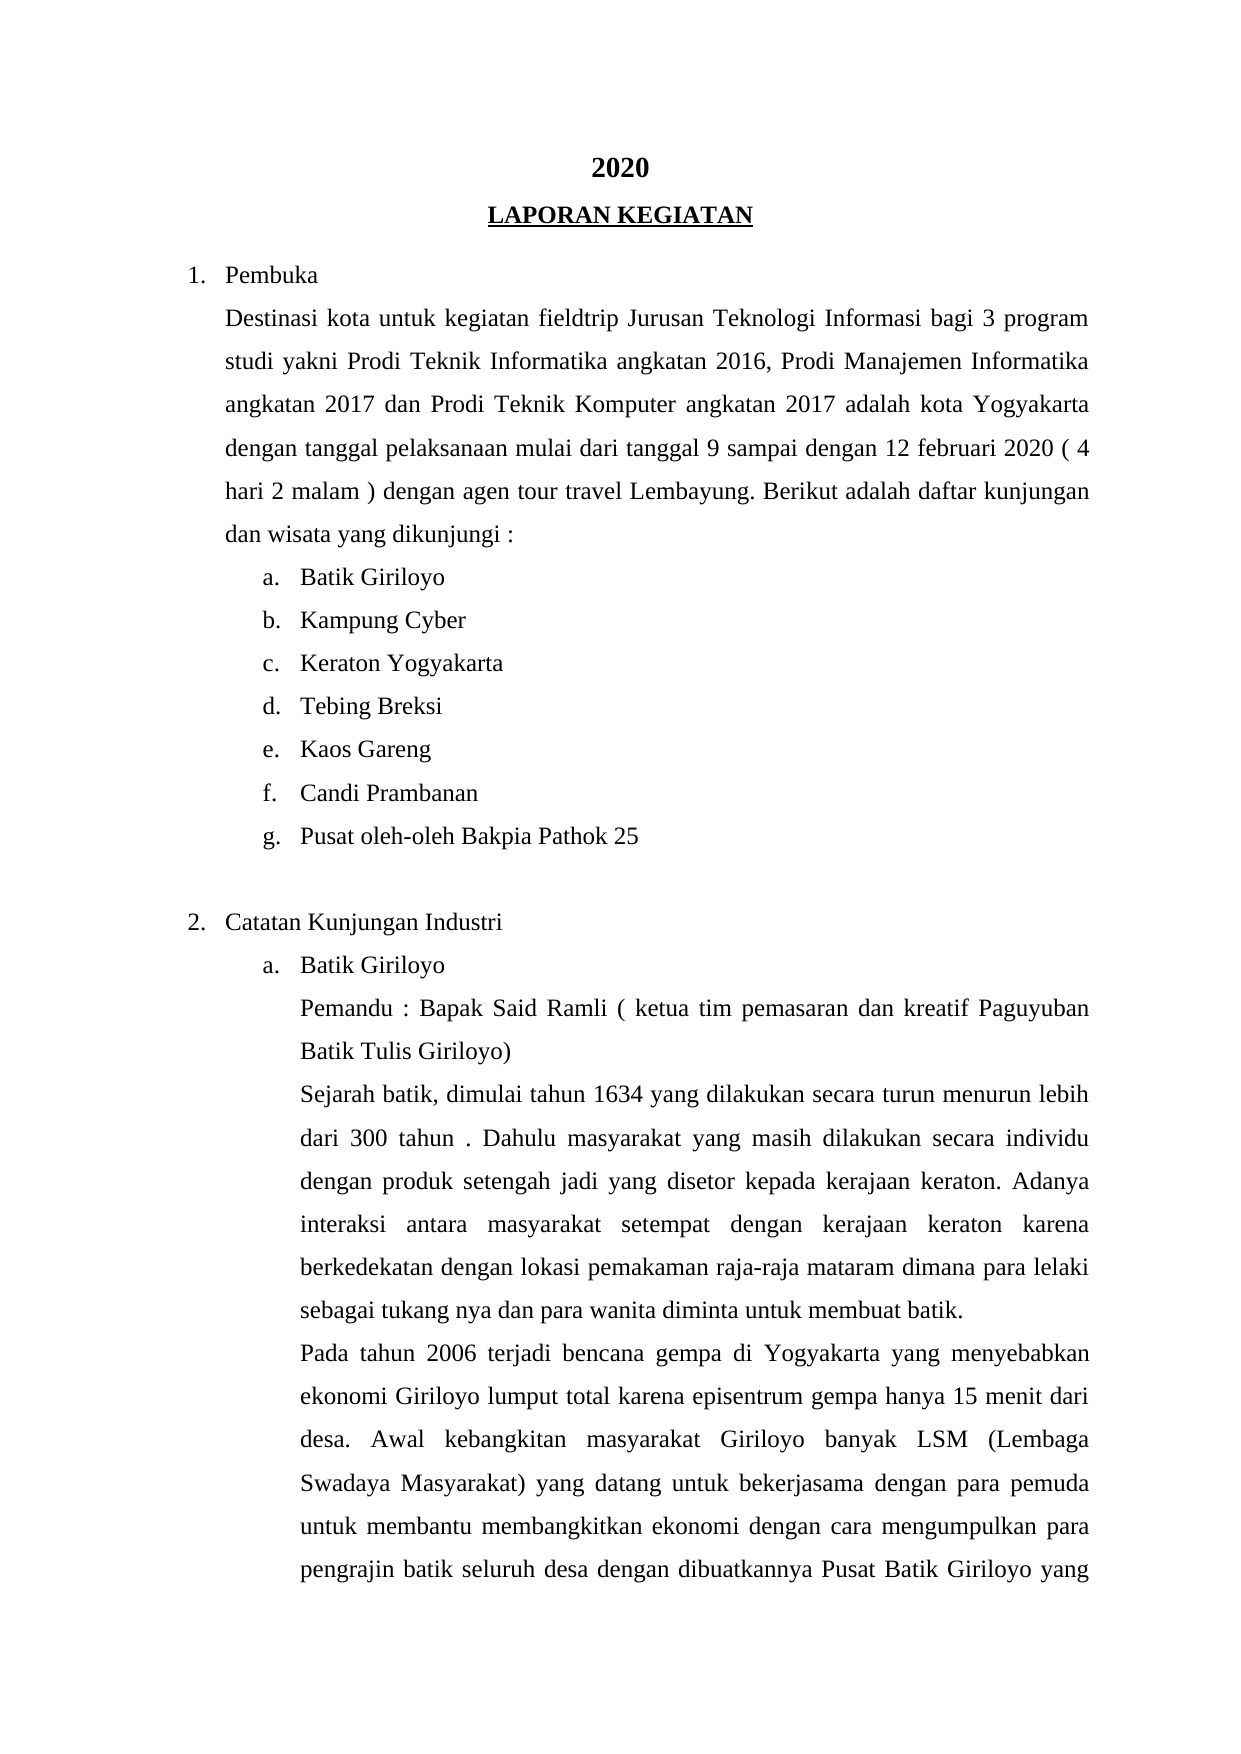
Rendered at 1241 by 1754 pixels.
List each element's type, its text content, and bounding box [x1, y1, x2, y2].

list Pembuka [187, 260, 1090, 289]
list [300, 1338, 1090, 1583]
list Batik Giriloyo [262, 562, 1090, 591]
list Keraton Yogyakarta [262, 648, 1090, 677]
list Candi Prambanan [262, 778, 1090, 806]
list Kaos Gareng [262, 734, 1090, 763]
list Batik Giriloyo [262, 950, 1090, 979]
list Pemandu : Bapak Said Ramli ( ketua tim pemasaran dan kreatif Paguyuban Batik Tulis Giriloyo) [300, 993, 1090, 1065]
list ‌Sejarah batik, dimulai tahun 1634 yang dilakukan secara turun menurun lebih dari 300 tahun . Dahulu masyarakat yang masih dilakukan secara individu dengan produk setengah jadi yang disetor kepada kerajaan keraton. Adanya interaksi antara masyarakat setempat dengan kerajaan keraton karena berkedekatan dengan lokasi pemakaman raja-raja mataram dimana para lelaki sebagai tukang nya dan para wanita diminta untuk membuat batik. [300, 1079, 1090, 1324]
list Catatan Kunjungan Industri [187, 907, 1090, 936]
list Destinasi kota untuk kegiatan fieldtrip Jurusan Teknologi Informasi bagi 3 program studi yakni Prodi Teknik Informatika angkatan 2016, Prodi Manajemen Informatika angkatan 2017 dan Prodi Teknik Komputer angkatan 2017 adalah kota Yogyakarta dengan tanggal pelaksanaan mulai dari tanggal 9 sampai dengan 12 februari 2020 ( 4 hari 2 malam ) dengan agen tour travel Lembayung. Berikut adalah daftar kunjungan dan wisata yang dikunjungi : [225, 303, 1090, 548]
list Pusat oleh-oleh Bakpia Pathok 25 [262, 821, 1090, 849]
text 2020 [150, 150, 1090, 183]
list Kampung Cyber [262, 605, 1090, 634]
list Tebing Breksi [262, 691, 1090, 720]
text LAPORAN KEGIATAN [150, 200, 1090, 229]
